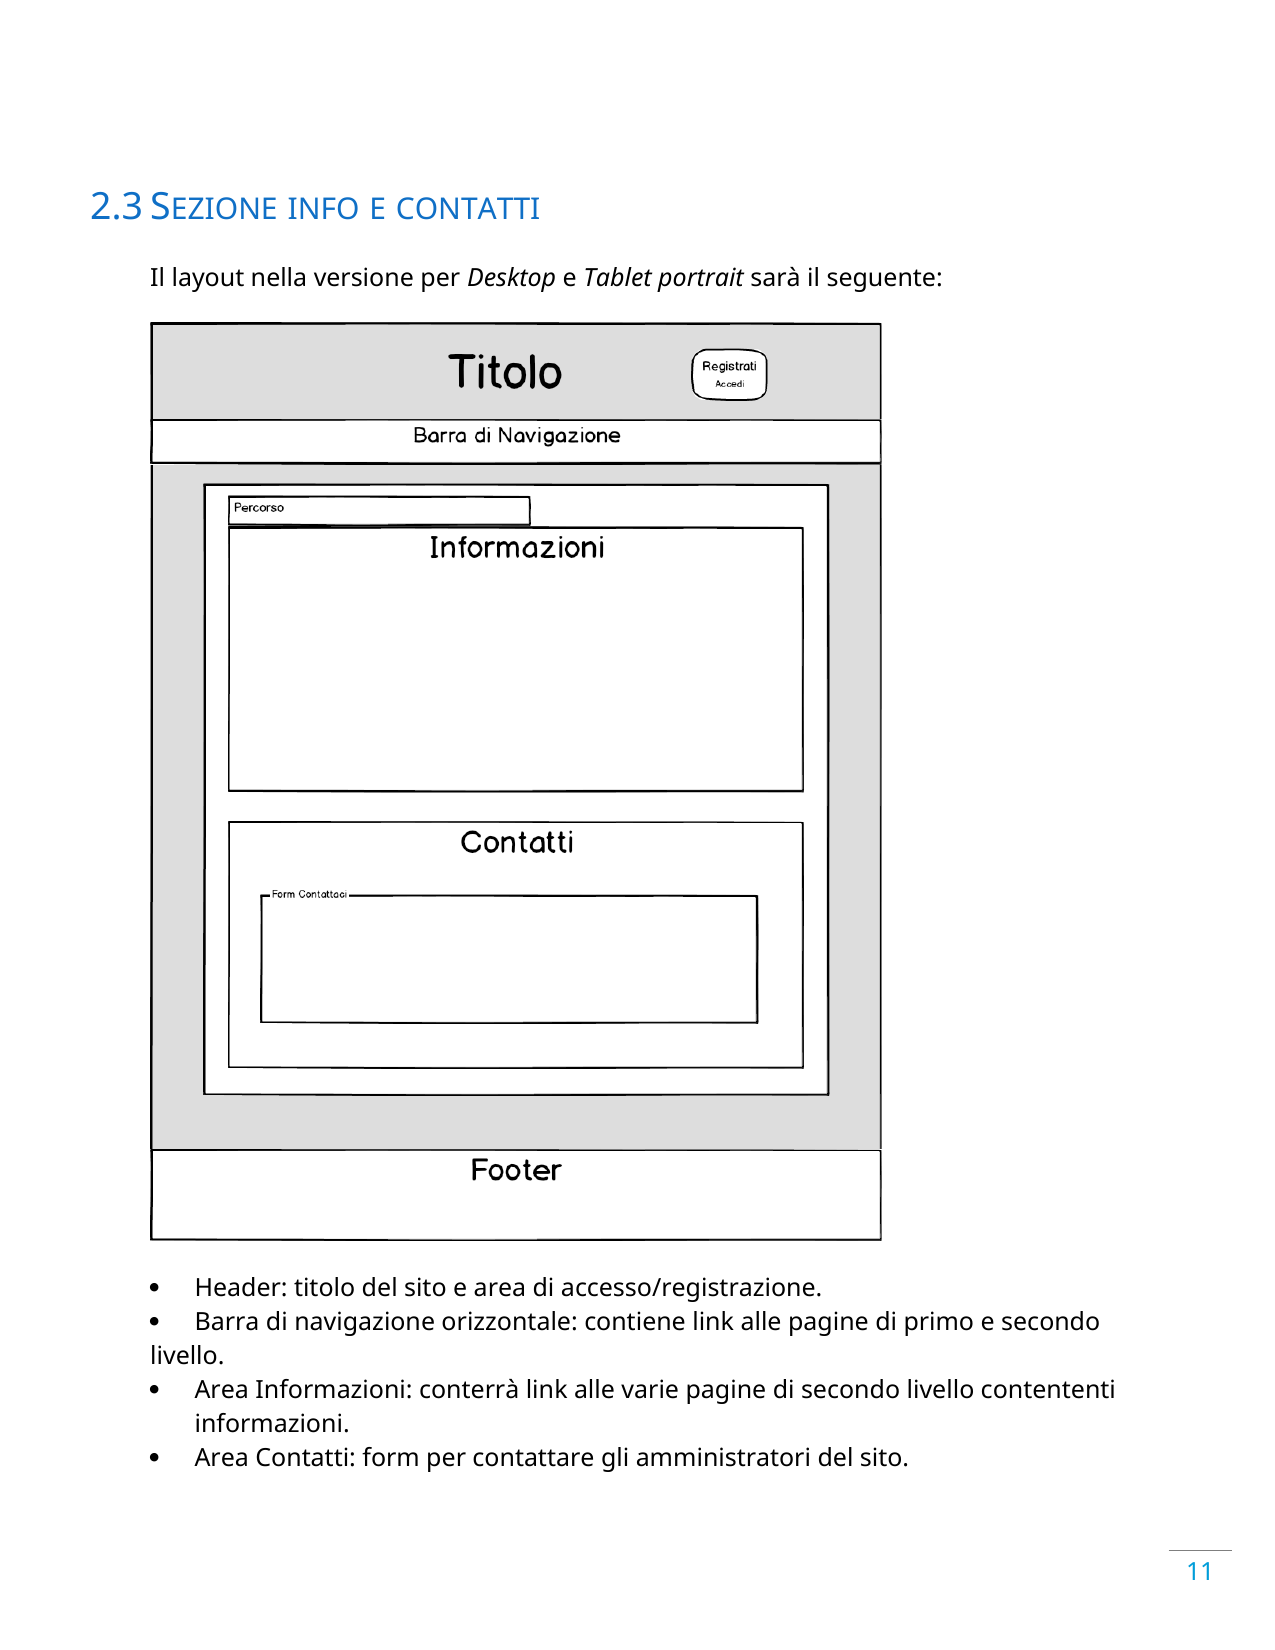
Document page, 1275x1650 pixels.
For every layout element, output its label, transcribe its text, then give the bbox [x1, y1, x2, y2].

text Il layout nella versione per Desktop e Tablet portrait sarà il seguente: [150, 259, 1125, 293]
subtitle Sezione info e contatti [90, 179, 1125, 230]
list Area Contatti: form per contattare gli amministratori del sito. [150, 1440, 1125, 1474]
picture [150, 322, 882, 1241]
list Barra di navigazione orizzontale: contiene link alle pagine di primo e secondo livello. [150, 1304, 1125, 1372]
list Header: titolo del sito e area di accesso/registrazione. [150, 1270, 1125, 1304]
list Area Informazioni: conterrà link alle varie pagine di secondo livello contententi informazioni. [150, 1372, 1125, 1440]
